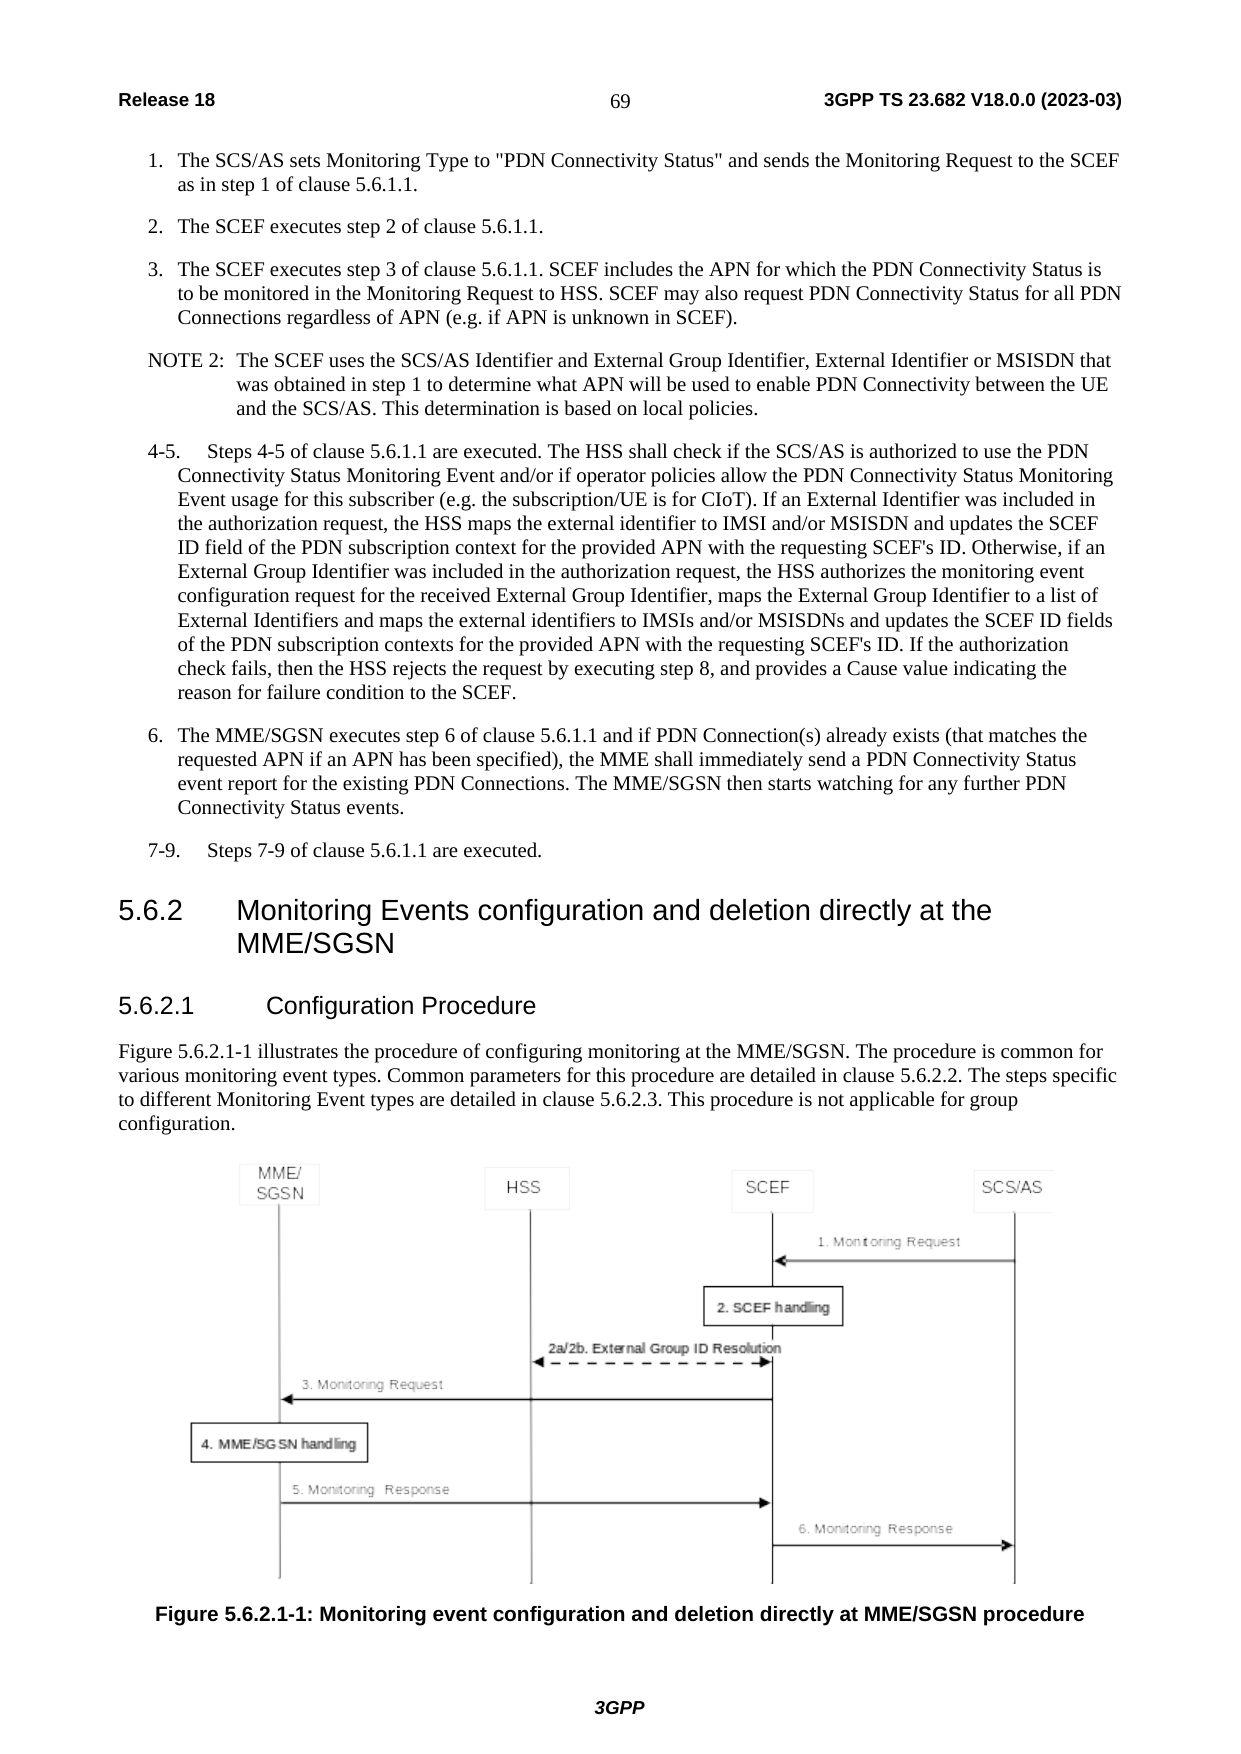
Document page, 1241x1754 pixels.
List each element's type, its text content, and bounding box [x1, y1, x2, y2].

text 6. The MME/SGSN executes step 6 of clause 5.6.1.1 and if PDN Connection(s) already exists (that matches the requested APN if an APN has been specified), the MME shall immediately send a PDN Connectivity Status event report for the existing PDN Connections. The MME/SGSN then starts watching for any further PDN Connectivity Status events. [148, 722, 1122, 819]
text 2. The SCEF executes step 2 of clause 5.6.1.1. [148, 214, 1122, 238]
text 4-5. Steps 4-5 of clause 5.6.1.1 are executed. The HSS shall check if the SCS/AS is authorized to use the PDN Connectivity Status Monitoring Event and/or if operator policies allow the PDN Connectivity Status Monitoring Event usage for this subscriber (e.g. the subscription/UE is for CIoT). If an External Identifier was included in the authorization request, the HSS maps the external identifier to IMSI and/or MSISDN and updates the SCEF ID field of the PDN subscription context for the provided APN with the requesting SCEF's ID. Otherwise, if an External Group Identifier was included in the authorization request, the HSS authorizes the monitoring event configuration request for the received External Group Identifier, maps the External Group Identifier to a list of External Identifiers and maps the external identifiers to IMSIs and/or MSISDNs and updates the SCEF ID fields of the PDN subscription contexts for the provided APN with the requesting SCEF's ID. If the authorization check fails, then the HSS rejects the request by executing step 8, and provides a Cause value indicating the reason for failure condition to the SCEF. [148, 439, 1122, 704]
text NOTE 2: The SCEF uses the SCS/AS Identifier and External Group Identifier, External Identifier or MSISDN that was obtained in step 1 to determine what APN will be used to enable PDN Connectivity between the UE and the SCS/AS. This determination is based on local policies. [148, 348, 1122, 420]
text 1. The SCS/AS sets Monitoring Type to "PDN Connectivity Status" and sends the Monitoring Request to the SCEF as in step 1 of clause 5.6.1.1. [148, 147, 1122, 196]
subtitle 5.6.2 Monitoring Events configuration and deletion directly at the MME/SGSN [118, 893, 1122, 960]
subtitle 5.6.2.1 Configuration Procedure [118, 991, 1122, 1020]
text 7-9. Steps 7-9 of clause 5.6.1.1 are executed. [148, 837, 1122, 862]
text 3. The SCEF executes step 3 of clause 5.6.1.1. SCEF includes the APN for which the PDN Connectivity Status is to be monitored in the Monitoring Request to HSS. SCEF may also request PDN Connectivity Status for all PDN Connections regardless of APN (e.g. if APN is unknown in SCEF). [148, 257, 1122, 329]
text Figure 5.6.2.1-1 illustrates the procedure of configuring monitoring at the MME/SGSN. The procedure is common for various monitoring event types. Common parameters for this procedure are detailed in clause 5.6.2.2. The steps specific to different Monitoring Event types are detailed in clause 5.6.2.3. This procedure is not applicable for group configuration. [118, 1039, 1122, 1135]
text Figure 5.6.2.1-1: Monitoring event configuration and deletion directly at MME/SGSN procedure [118, 1602, 1122, 1626]
